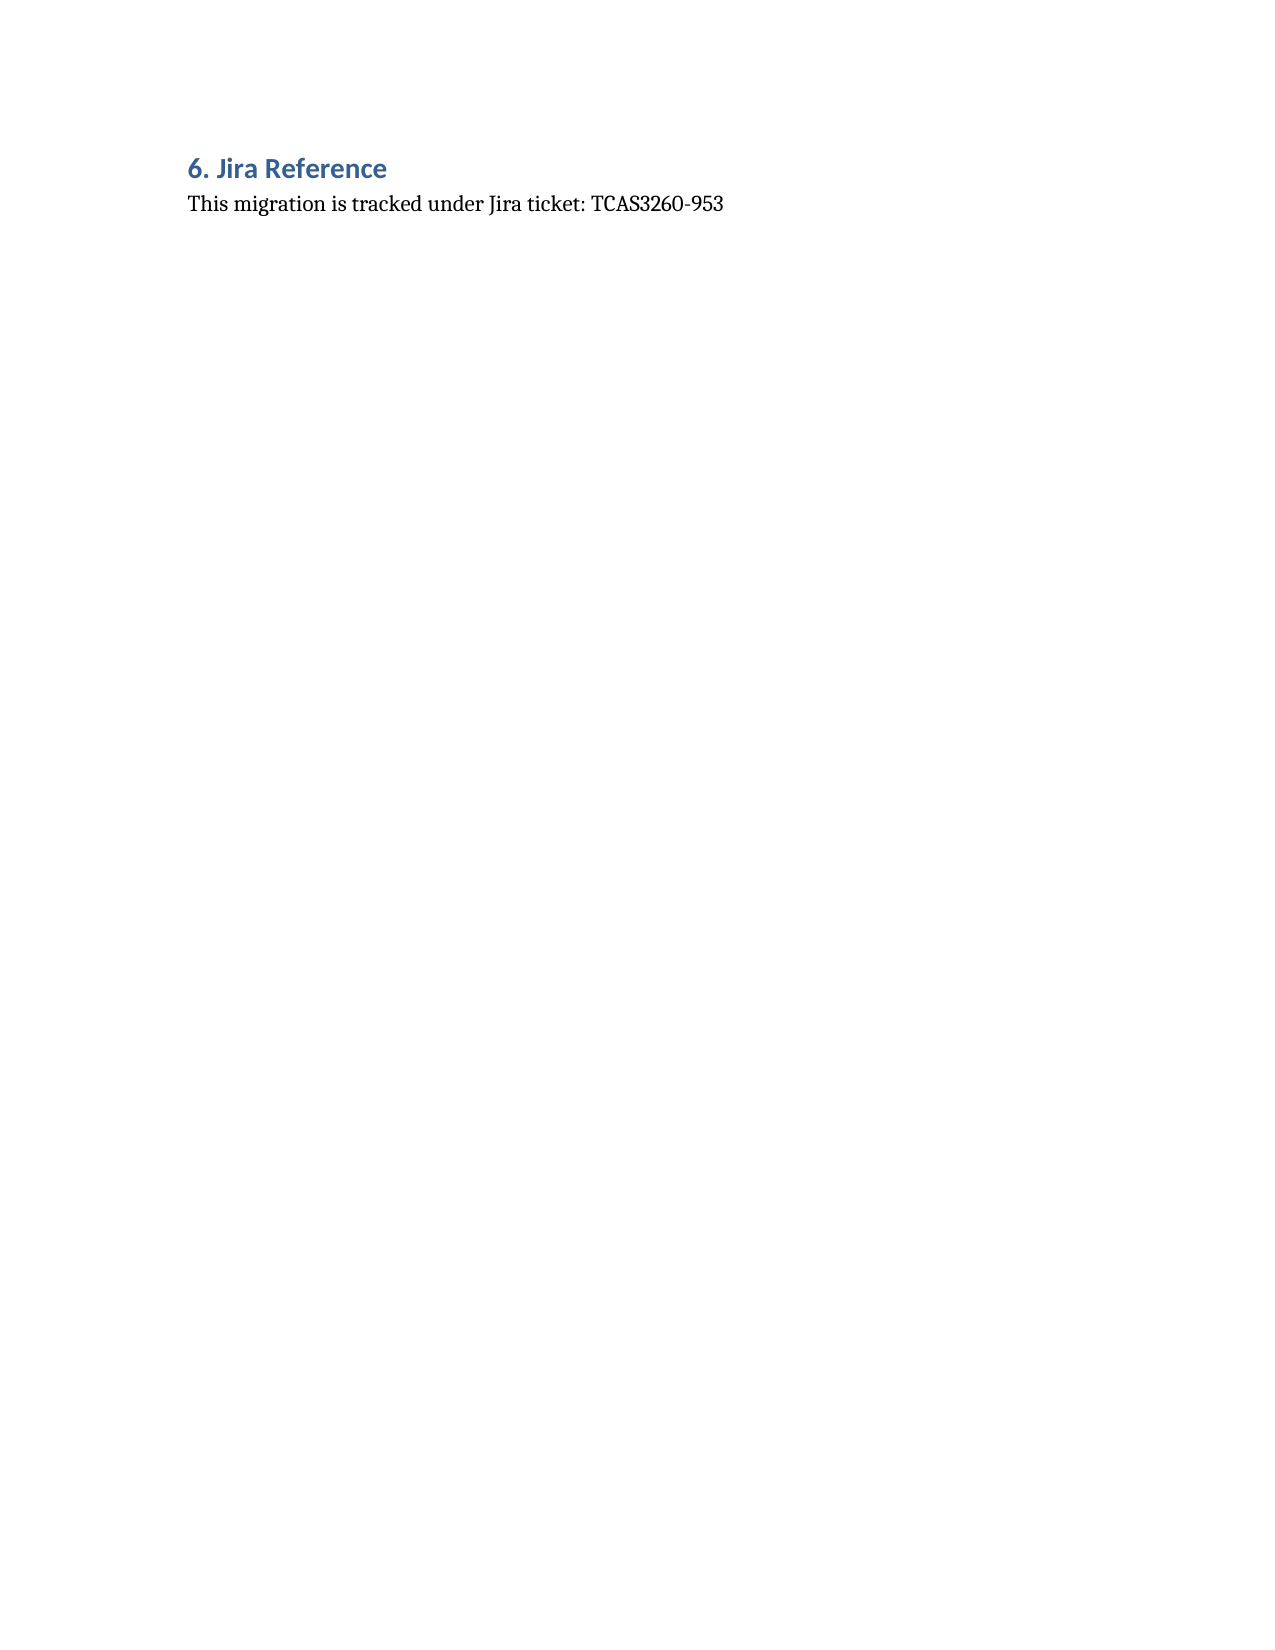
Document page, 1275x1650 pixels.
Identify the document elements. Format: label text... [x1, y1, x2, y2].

subtitle 6. Jira Reference [187, 150, 1087, 186]
text This migration is tracked under Jira ticket: TCAS3260-953 [187, 191, 1087, 217]
